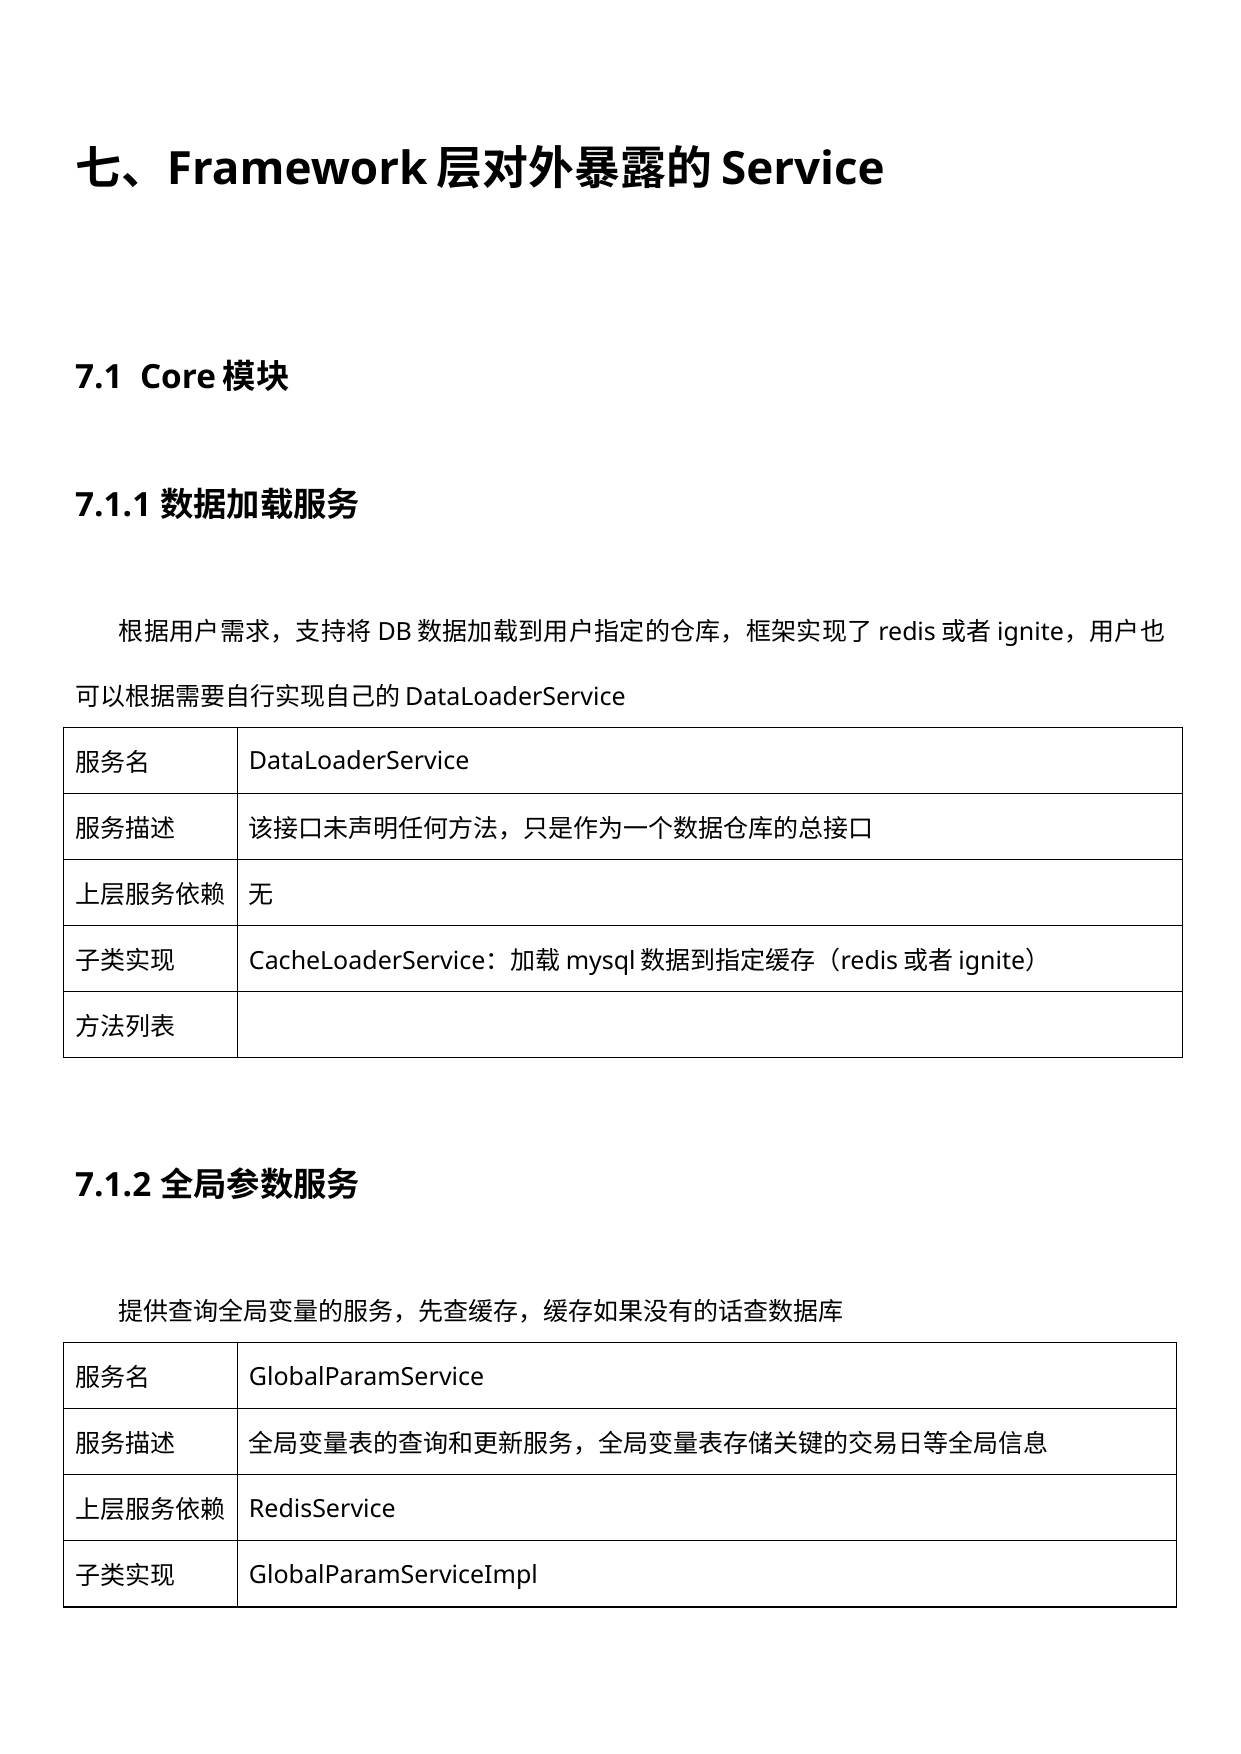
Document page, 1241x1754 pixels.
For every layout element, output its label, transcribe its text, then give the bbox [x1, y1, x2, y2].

table_cell 该接口未声明任何方法，只是作为一个数据仓库的总接口 [238, 794, 1182, 859]
list 提供查询全局变量的服务，先查缓存，缓存如果没有的话查数据库 [75, 1277, 1165, 1342]
table_header GlobalParamService [238, 1343, 1176, 1408]
subtitle 七、Framework层对外暴露的Service [75, 116, 1165, 214]
table_cell 方法列表 [64, 992, 237, 1057]
table_cell 全局变量表的查询和更新服务，全局变量表存储关键的交易日等全局信息 [238, 1409, 1176, 1474]
table_cell 服务描述 [64, 794, 237, 859]
table_header 服务名 [64, 728, 237, 793]
table_cell 服务描述 [64, 1409, 237, 1474]
table_cell GlobalParamServiceImpl [238, 1541, 1176, 1606]
table_cell 上层服务依赖 [64, 1475, 237, 1540]
table_cell 子类实现 [64, 926, 237, 991]
list 根据用户需求，支持将DB数据加载到用户指定的仓库，框架实现了redis或者ignite，用户也可以根据需要自行实现自己的DataLoaderService [75, 597, 1165, 727]
table_header 服务名 [64, 1343, 237, 1408]
table_cell 子类实现 [64, 1541, 237, 1606]
table_cell CacheLoaderService：加载mysql数据到指定缓存（redis或者ignite） [238, 926, 1182, 991]
table_header DataLoaderService [238, 728, 1182, 793]
table_cell 上层服务依赖 [64, 860, 237, 925]
subtitle 7.1.2 全局参数服务 [75, 1150, 1165, 1215]
table_cell 无 [238, 860, 1182, 925]
table_cell RedisService [238, 1475, 1176, 1540]
subtitle 7.1 Core模块 [75, 342, 1165, 407]
table_cell [238, 992, 1182, 1057]
subtitle 7.1.1 数据加载服务 [75, 469, 1165, 534]
